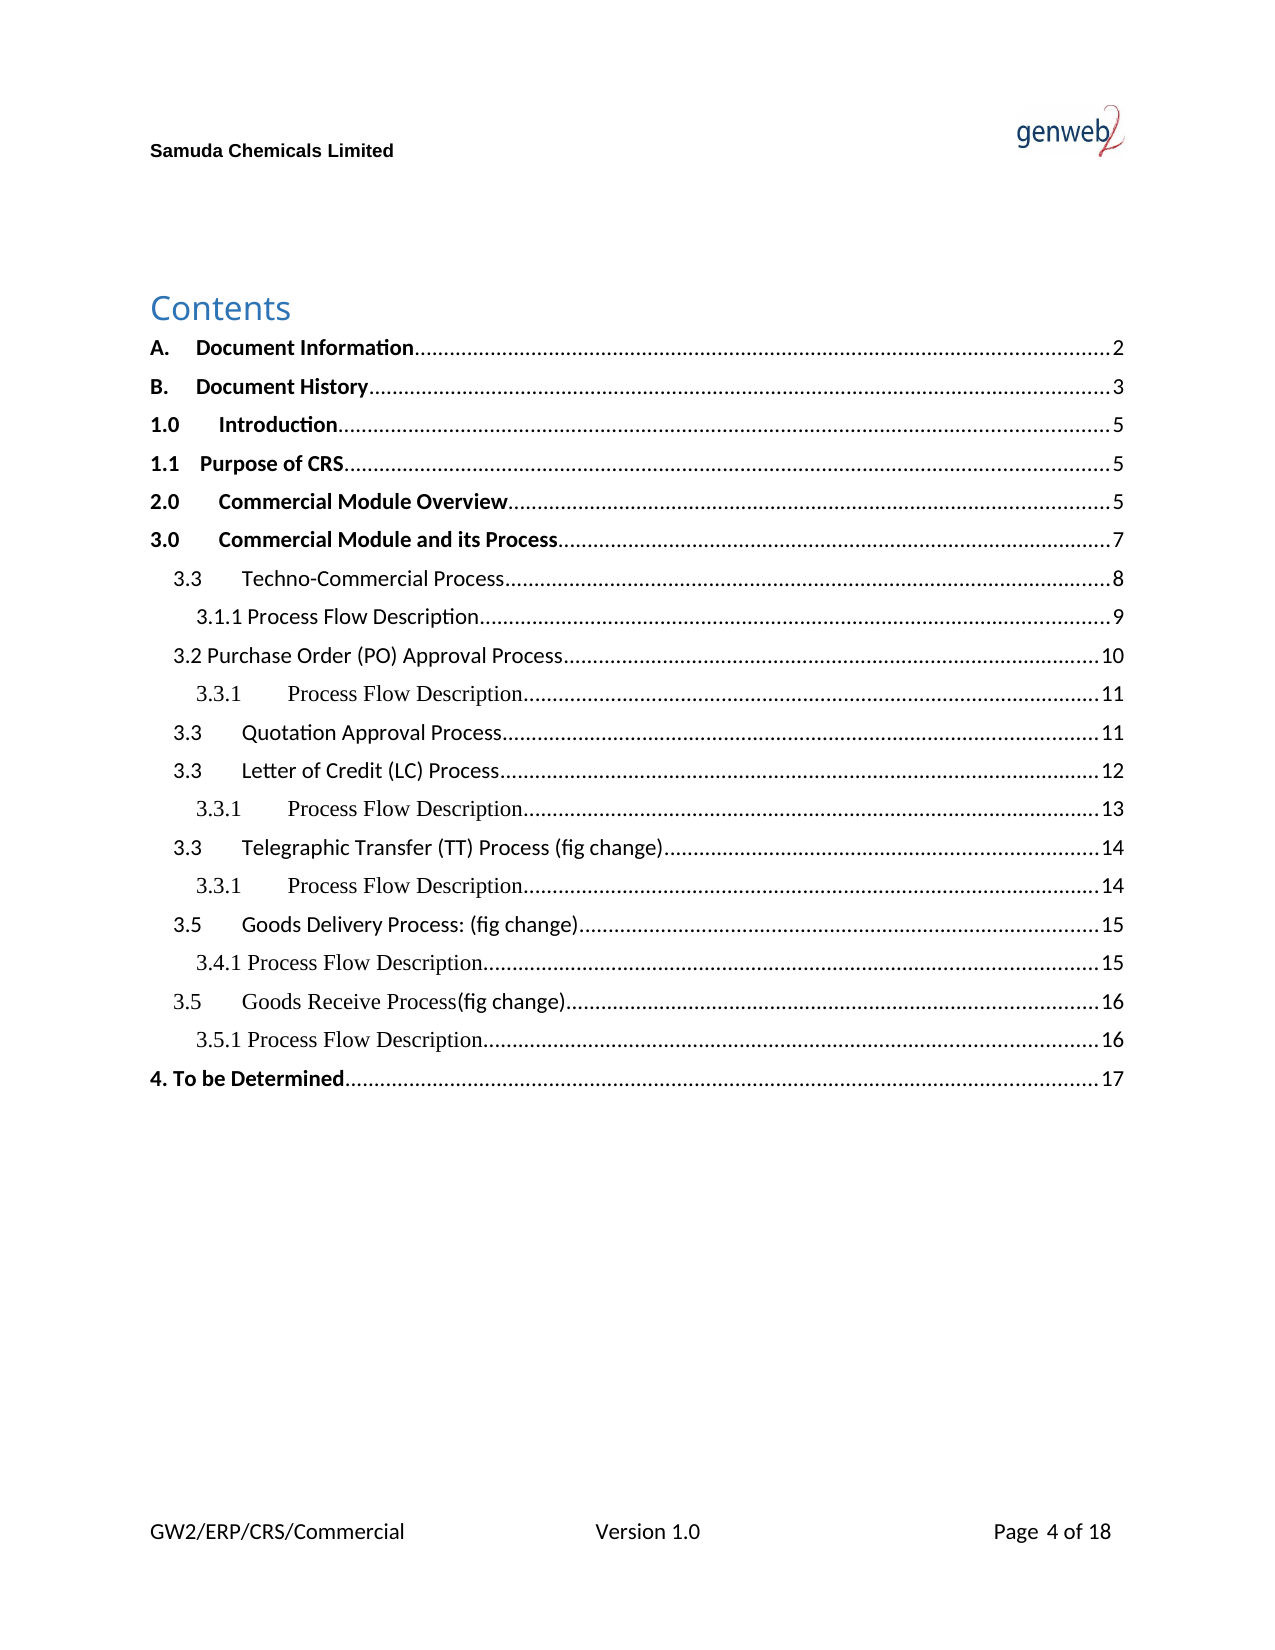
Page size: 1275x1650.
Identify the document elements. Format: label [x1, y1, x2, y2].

picture [1017, 105, 1125, 158]
